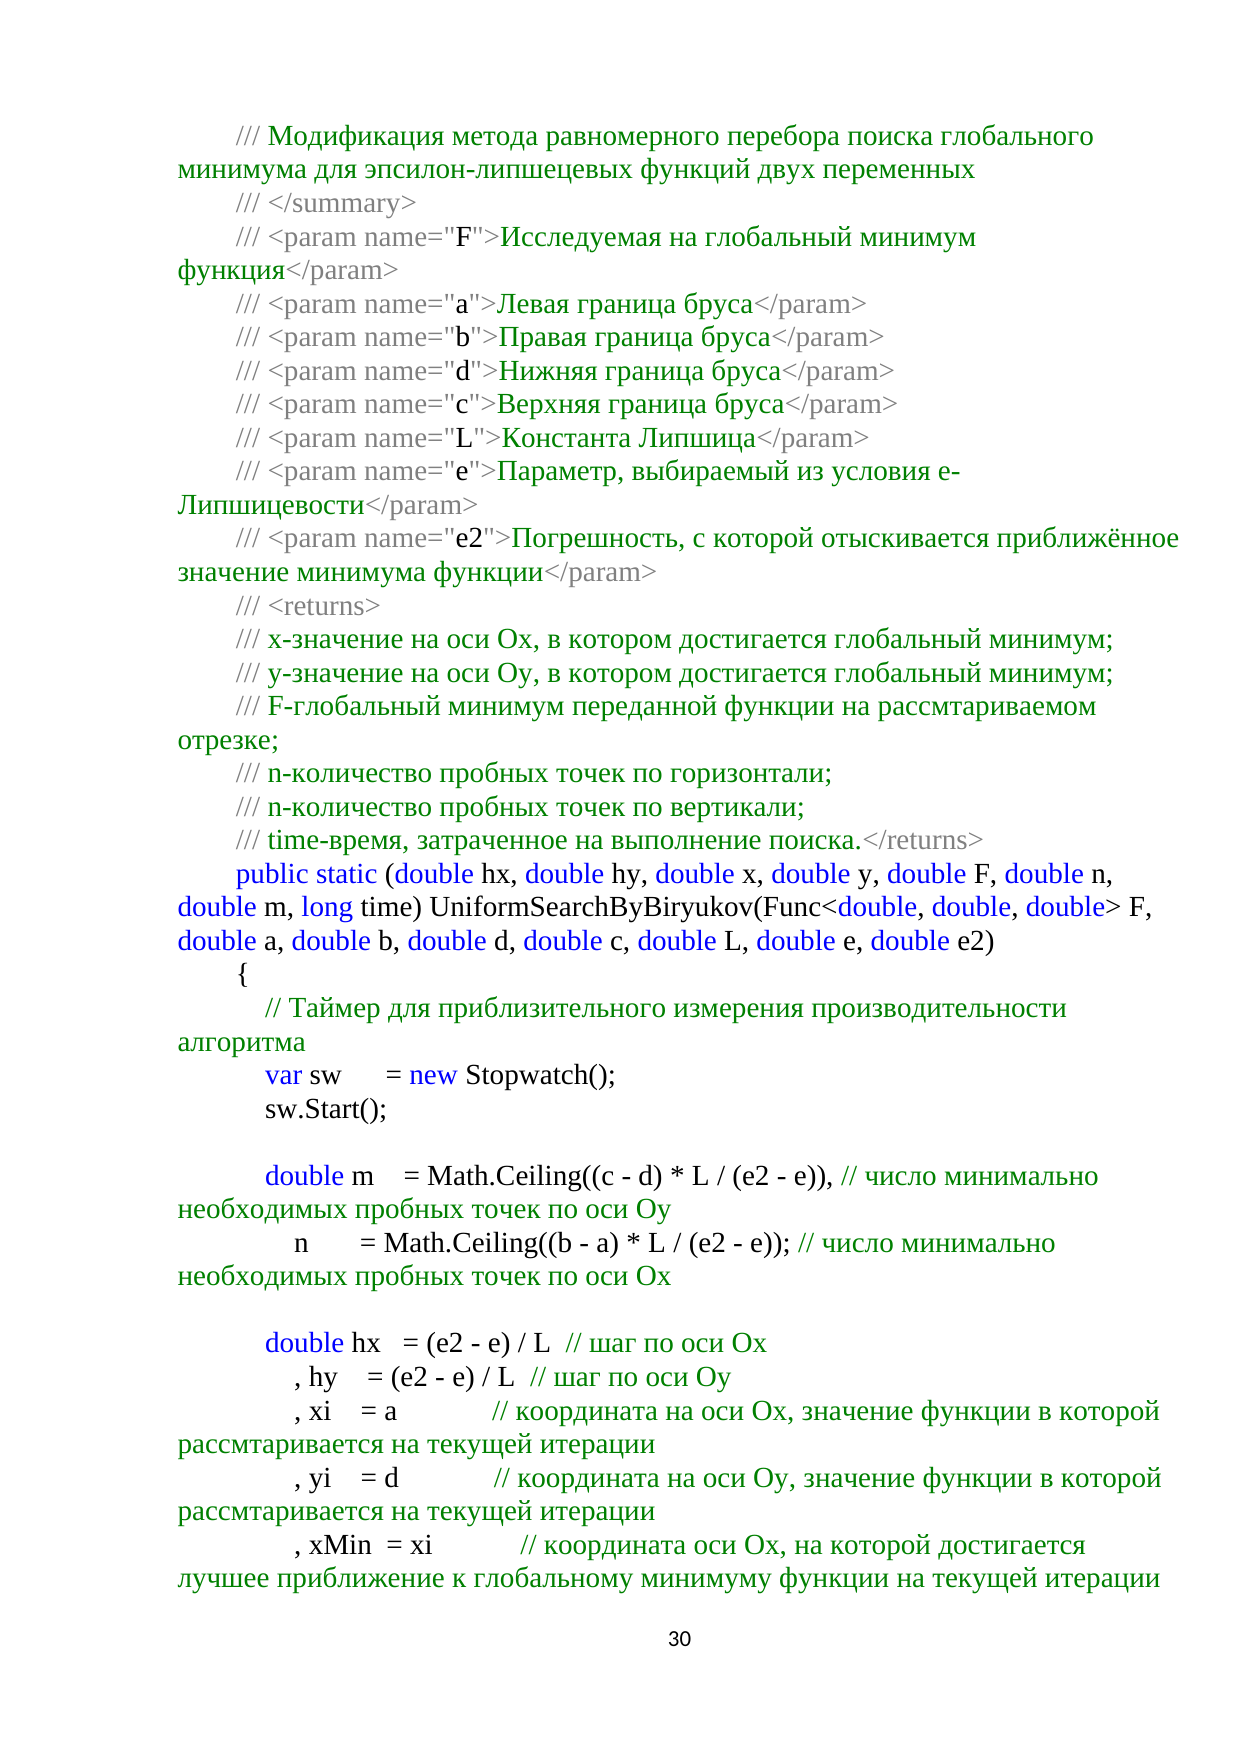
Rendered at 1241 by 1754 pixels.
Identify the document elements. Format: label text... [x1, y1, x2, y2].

text /// Модификация метода равномерного перебора поиска глобального минимума для эпсилон-липшецевых функций двух переменных [177, 118, 1181, 185]
text double m = Math.Ceiling((c - d) * L / (e2 - e)), // число минимально необходимых пробных точек по оси Oy [177, 1158, 1181, 1225]
text /// <param name="b">Правая граница бруса</param> [177, 319, 1181, 353]
text , xMin = xi // координата оси Ox, на которой достигается лучшее приближение к глобальному минимуму функции на текущей итерации [177, 1527, 1181, 1594]
text /// F-глобальный минимум переданной функции на рассмтариваемом отрезке; [177, 688, 1181, 755]
text /// <param name="e2">Погрешность, с которой отыскивается приближённое значение минимума функции</param> [177, 521, 1181, 588]
text , xi = a // координата на оси Ox, значение функции в которой рассмтаривается на текущей итерации [177, 1393, 1181, 1460]
text /// y-значение на оси Oy, в котором достигается глобальный минимум; [177, 655, 1181, 688]
text n = Math.Ceiling((b - a) * L / (e2 - e)); // число минимально необходимых пробных точек по оси Ox [177, 1225, 1181, 1292]
text /// <param name="F">Исследуемая на глобальный минимум функция</param> [177, 219, 1181, 286]
text , yi = d // координата на оси Oy, значение функции в которой рассмтаривается на текущей итерации [177, 1460, 1181, 1527]
text /// n-количество пробных точек по горизонтали; [177, 755, 1181, 789]
text /// time-время, затраченное на выполнение поиска.</returns> [177, 822, 1181, 856]
text /// <param name="c">Верхняя граница бруса</param> [177, 386, 1181, 420]
text sw.Start(); [177, 1091, 1181, 1124]
text /// x-значение на оси Ox, в котором достигается глобальный минимум; [177, 621, 1181, 655]
text , hy = (e2 - e) / L // шаг по оси Oy [177, 1359, 1181, 1393]
text // Таймер для приблизительного измерения производительности алгоритма [177, 990, 1181, 1057]
text public static (double hx, double hy, double x, double y, double F, double n, double m, long time) UniformSearchByBiryukov(Func<double, double, double> F, double a, double b, double d, double c, double L, double e, double e2) [177, 856, 1181, 957]
text /// <param name="L">Константа Липшица</param> [177, 420, 1181, 453]
text /// <param name="e">Параметр, выбираемый из условия e-Липшицевости</param> [177, 453, 1181, 521]
text var sw = new Stopwatch(); [177, 1057, 1181, 1091]
text /// <param name="d">Нижняя граница бруса</param> [177, 353, 1181, 386]
text /// <returns> [177, 588, 1181, 621]
text /// </summary> [177, 185, 1181, 219]
text /// <param name="a">Левая граница бруса</param> [177, 286, 1181, 319]
text double hx = (e2 - e) / L // шаг по оси Ox [177, 1326, 1181, 1359]
text { [177, 957, 1181, 990]
text /// n-количество пробных точек по вертикали; [177, 789, 1181, 822]
